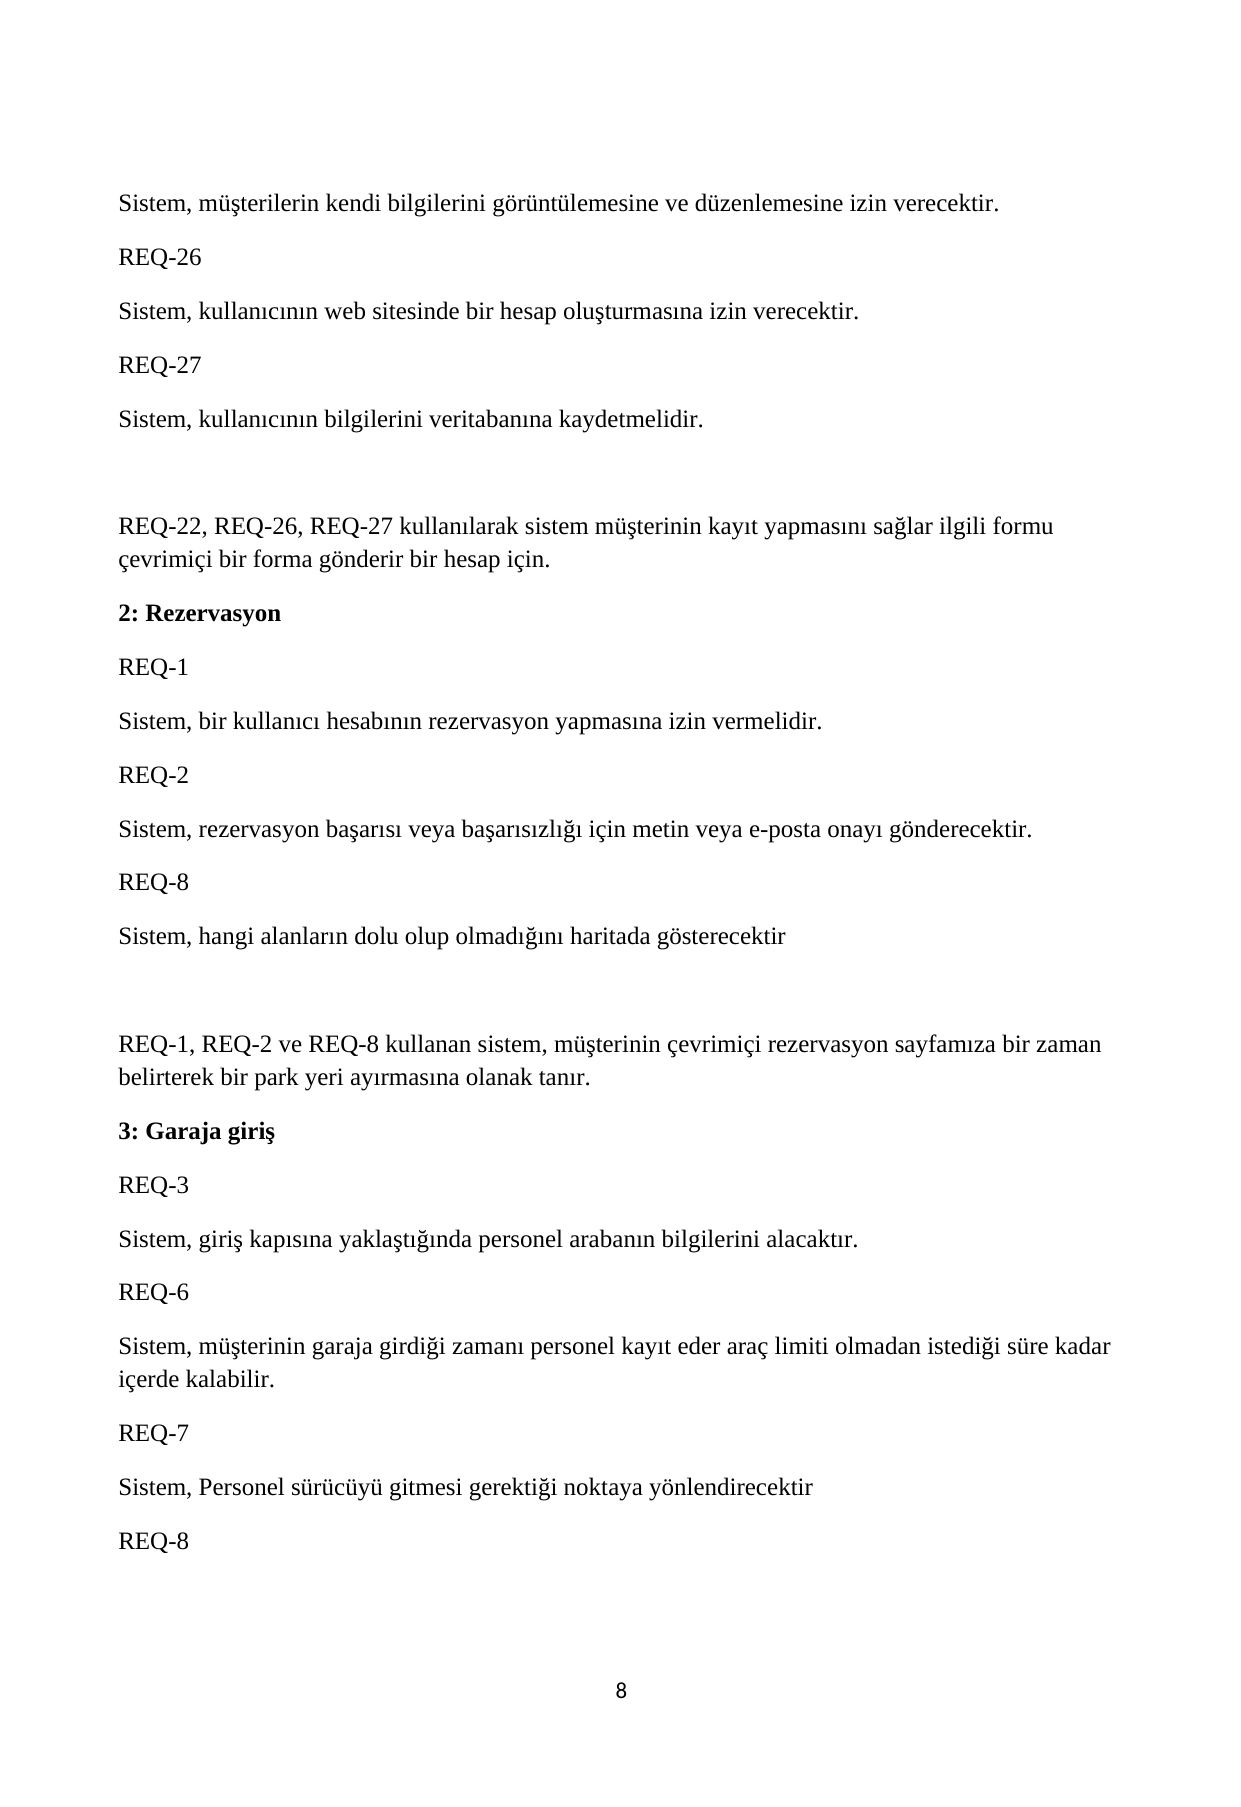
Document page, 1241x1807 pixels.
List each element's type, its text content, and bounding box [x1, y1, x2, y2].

text Sistem, Personel sürücüyü gitmesi gerektiği noktaya yönlendirecektir [118, 1472, 1124, 1501]
text REQ-26 [118, 242, 1124, 271]
text Sistem, müşterilerin kendi bilgilerini görüntülemesine ve düzenlemesine izin verecektir. [118, 188, 1124, 217]
text Sistem, kullanıcının web sitesinde bir hesap oluşturmasına izin verecektir. [118, 296, 1124, 325]
text Sistem, müşterinin garaja girdiği zamanı personel kayıt eder araç limiti olmadan istediği süre kadar içerde kalabilir. [118, 1331, 1124, 1393]
text REQ-7 [118, 1418, 1124, 1447]
text Sistem, rezervasyon başarısı veya başarısızlığı için metin veya e-posta onayı gönderecektir. [118, 814, 1124, 842]
text REQ-6 [118, 1277, 1124, 1306]
text REQ-27 [118, 350, 1124, 378]
text Sistem, hangi alanların dolu olup olmadığını haritada gösterecektir [118, 921, 1124, 950]
text REQ-1 [118, 652, 1124, 681]
text 3: Garaja giriş [118, 1116, 1124, 1145]
text Sistem, giriş kapısına yaklaştığında personel arabanın bilgilerini alacaktır. [118, 1224, 1124, 1252]
text REQ-22, REQ-26, REQ-27 kullanılarak sistem müşterinin kayıt yapmasını sağlar ilgili formu çevrimiçi bir forma gönderir bir hesap için. [118, 511, 1124, 573]
text REQ-3 [118, 1170, 1124, 1198]
text REQ-8 [118, 867, 1124, 896]
text 2: Rezervasyon [118, 598, 1124, 627]
text REQ-1, REQ-2 ve REQ-8 kullanan sistem, müşterinin çevrimiçi rezervasyon sayfamıza bir zaman belirterek bir park yeri ayırmasına olanak tanır. [118, 1029, 1124, 1091]
text Sistem, kullanıcının bilgilerini veritabanına kaydetmelidir. [118, 404, 1124, 432]
text REQ-8 [118, 1526, 1124, 1555]
text REQ-2 [118, 760, 1124, 788]
text Sistem, bir kullanıcı hesabının rezervasyon yapmasına izin vermelidir. [118, 706, 1124, 735]
